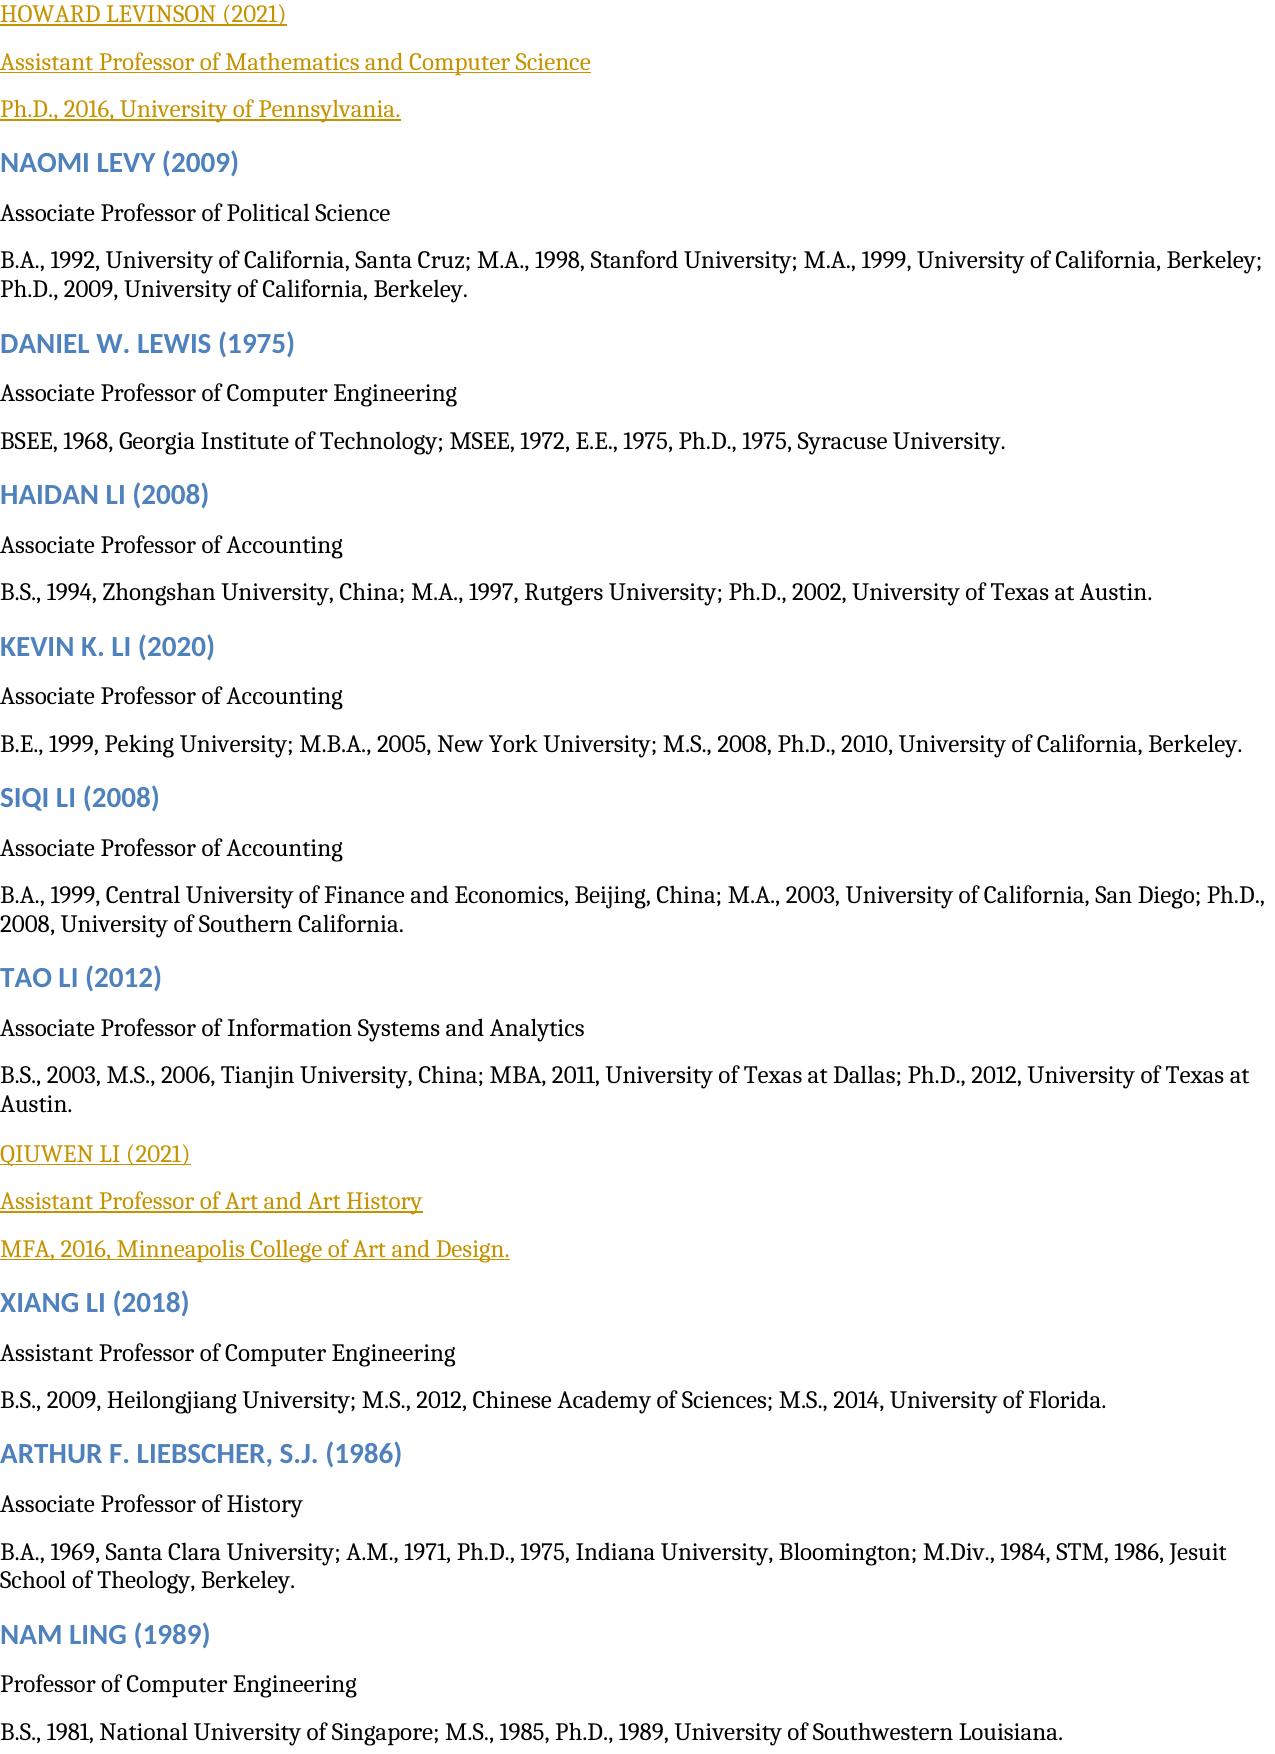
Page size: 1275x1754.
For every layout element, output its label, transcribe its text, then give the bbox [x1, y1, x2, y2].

text BSEE, 1968, Georgia Institute of Technology; MSEE, 1972, E.E., 1975, Ph.D., 1975, Syracuse University. [0, 427, 1275, 455]
subtitle HAIDAN LI (2008) [0, 476, 1275, 512]
text Professor of Computer Engineering [0, 1670, 1275, 1699]
subtitle XIANG LI (2018) [0, 1284, 1275, 1320]
text Associate Professor of Accounting [0, 682, 1275, 711]
text Associate Professor of Computer Engineering [0, 379, 1275, 408]
text B.A., 1992, University of California, Santa Cruz; M.A., 1998, Stanford University; M.A., 1999, University of California, Berkeley; Ph.D., 2009, University of California, Berkeley. [0, 246, 1275, 304]
subtitle TAO LI (2012) [0, 959, 1275, 995]
text Associate Professor of Accounting [0, 531, 1275, 559]
text B.S., 2009, Heilongjiang University; M.S., 2012, Chinese Academy of Sciences; M.S., 2014, University of Florida. [0, 1386, 1275, 1415]
text B.S., 2003, M.S., 2006, Tianjin University, China; MBA, 2011, University of Texas at Dallas; Ph.D., 2012, University of Texas at Austin. [0, 1061, 1275, 1119]
subtitle ARTHUR F. LIEBSCHER, S.J. (1986) [0, 1436, 1275, 1471]
text Associate Professor of Political Science [0, 199, 1275, 228]
subtitle NAM LING (1989) [0, 1616, 1275, 1651]
text B.A., 1969, Santa Clara University; A.M., 1971, Ph.D., 1975, Indiana University, Bloomington; M.Div., 1984, STM, 1986, Jesuit School of Theology, Berkeley. [0, 1537, 1275, 1595]
text Assistant Professor of Computer Engineering [0, 1338, 1275, 1367]
text Associate Professor of History [0, 1490, 1275, 1519]
subtitle NAOMI LEVY (2009) [0, 144, 1275, 180]
subtitle DANIEL W. LEWIS (1975) [0, 325, 1275, 360]
text B.A., 1999, Central University of Finance and Economics, Beijing, China; M.A., 2003, University of California, San Diego; Ph.D., 2008, University of Southern California. [0, 881, 1275, 938]
text B.E., 1999, Peking University; M.B.A., 2005, New York University; M.S., 2008, Ph.D., 2010, University of California, Berkeley. [0, 729, 1275, 758]
subtitle SIQI LI (2008) [0, 779, 1275, 815]
text B.S., 1994, Zhongshan University, China; M.A., 1997, Rutgers University; Ph.D., 2002, University of Texas at Austin. [0, 578, 1275, 607]
subtitle KEVIN K. LI (2020) [0, 628, 1275, 663]
text B.S., 1981, National University of Singapore; M.S., 1985, Ph.D., 1989, University of Southwestern Louisiana. [0, 1718, 1275, 1746]
text Associate Professor of Information Systems and Analytics [0, 1014, 1275, 1042]
text Associate Professor of Accounting [0, 833, 1275, 862]
